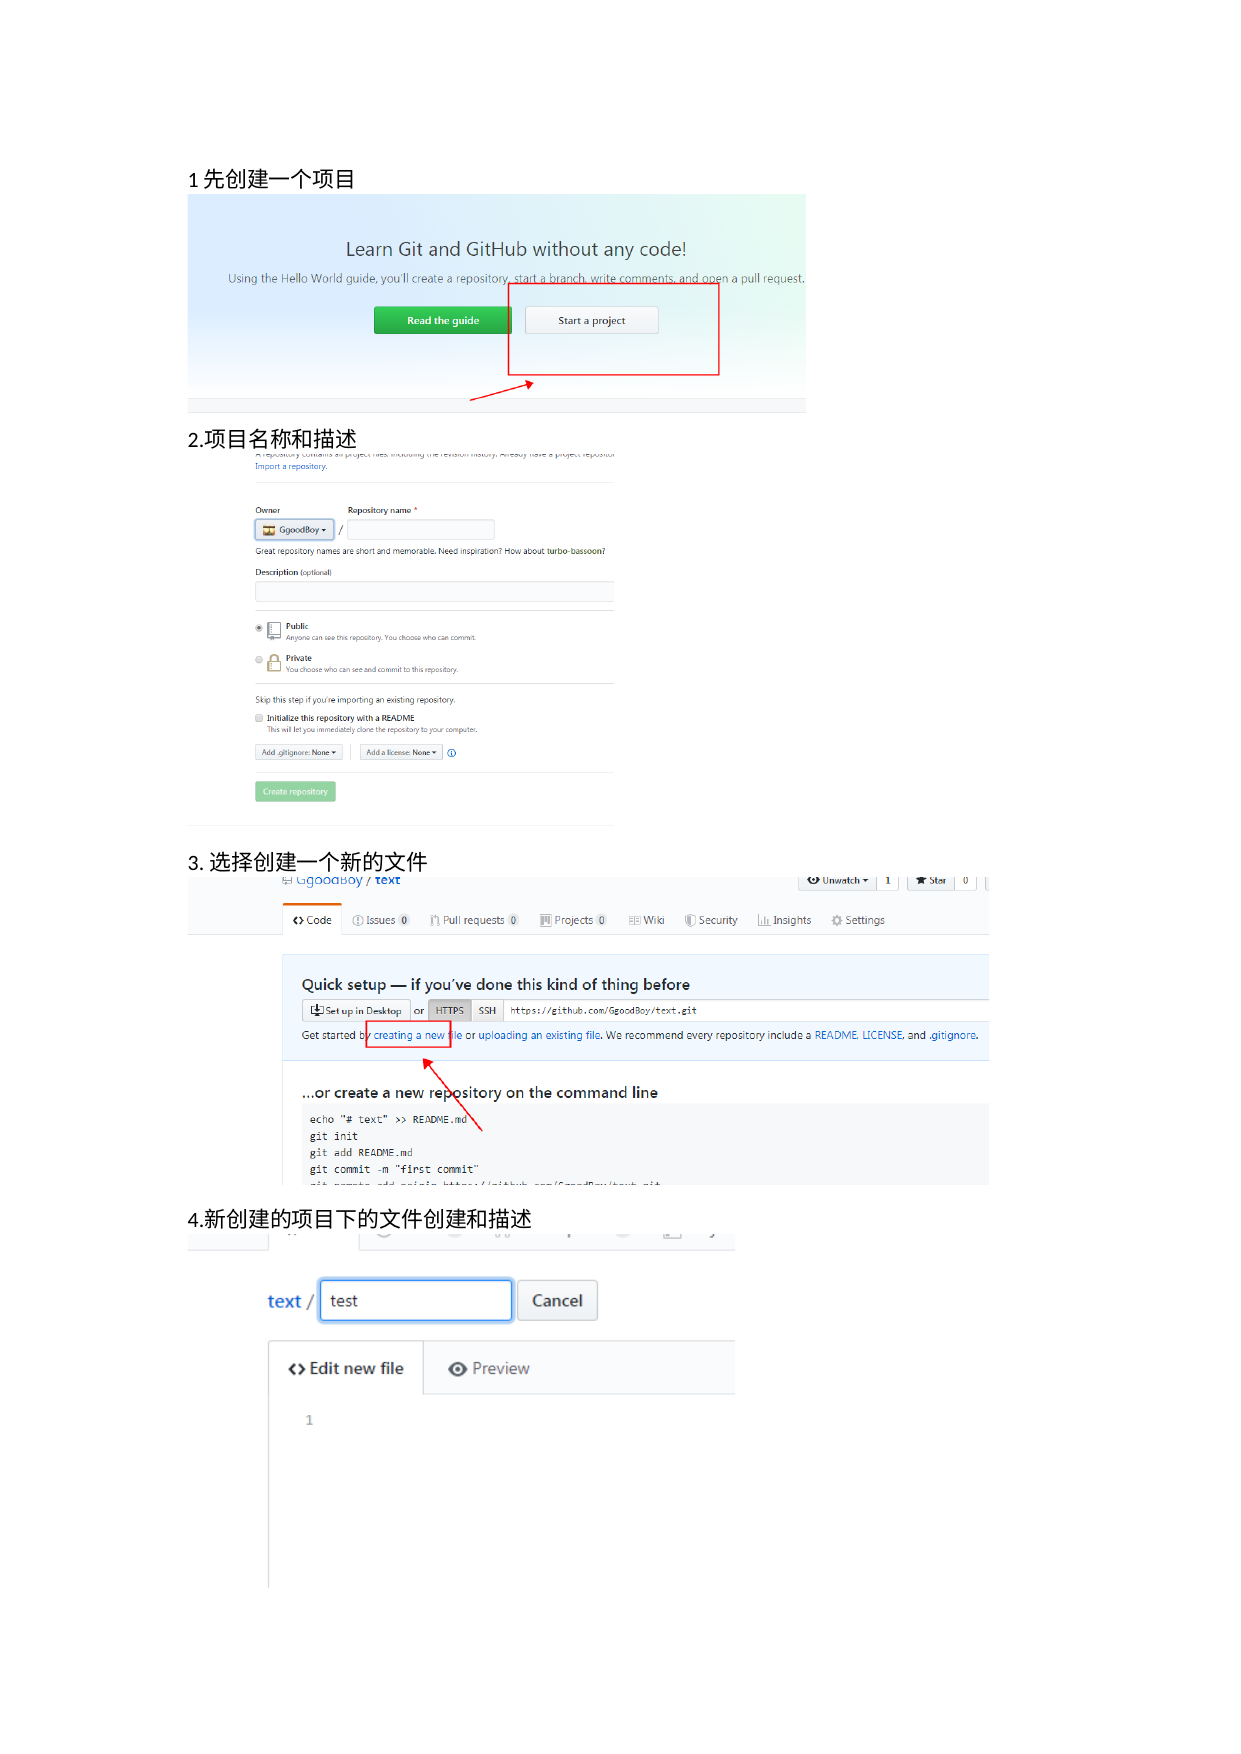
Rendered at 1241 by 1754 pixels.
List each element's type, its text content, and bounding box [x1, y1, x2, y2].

text 2.项目名称和描述 [187, 422, 1053, 454]
picture [187, 194, 806, 414]
text 4.新创建的项目下的文件创建和描述 [187, 1202, 1053, 1234]
picture [187, 877, 990, 1185]
picture [187, 1234, 736, 1588]
picture [187, 454, 614, 827]
text 1先创建一个项目 [187, 162, 1053, 194]
